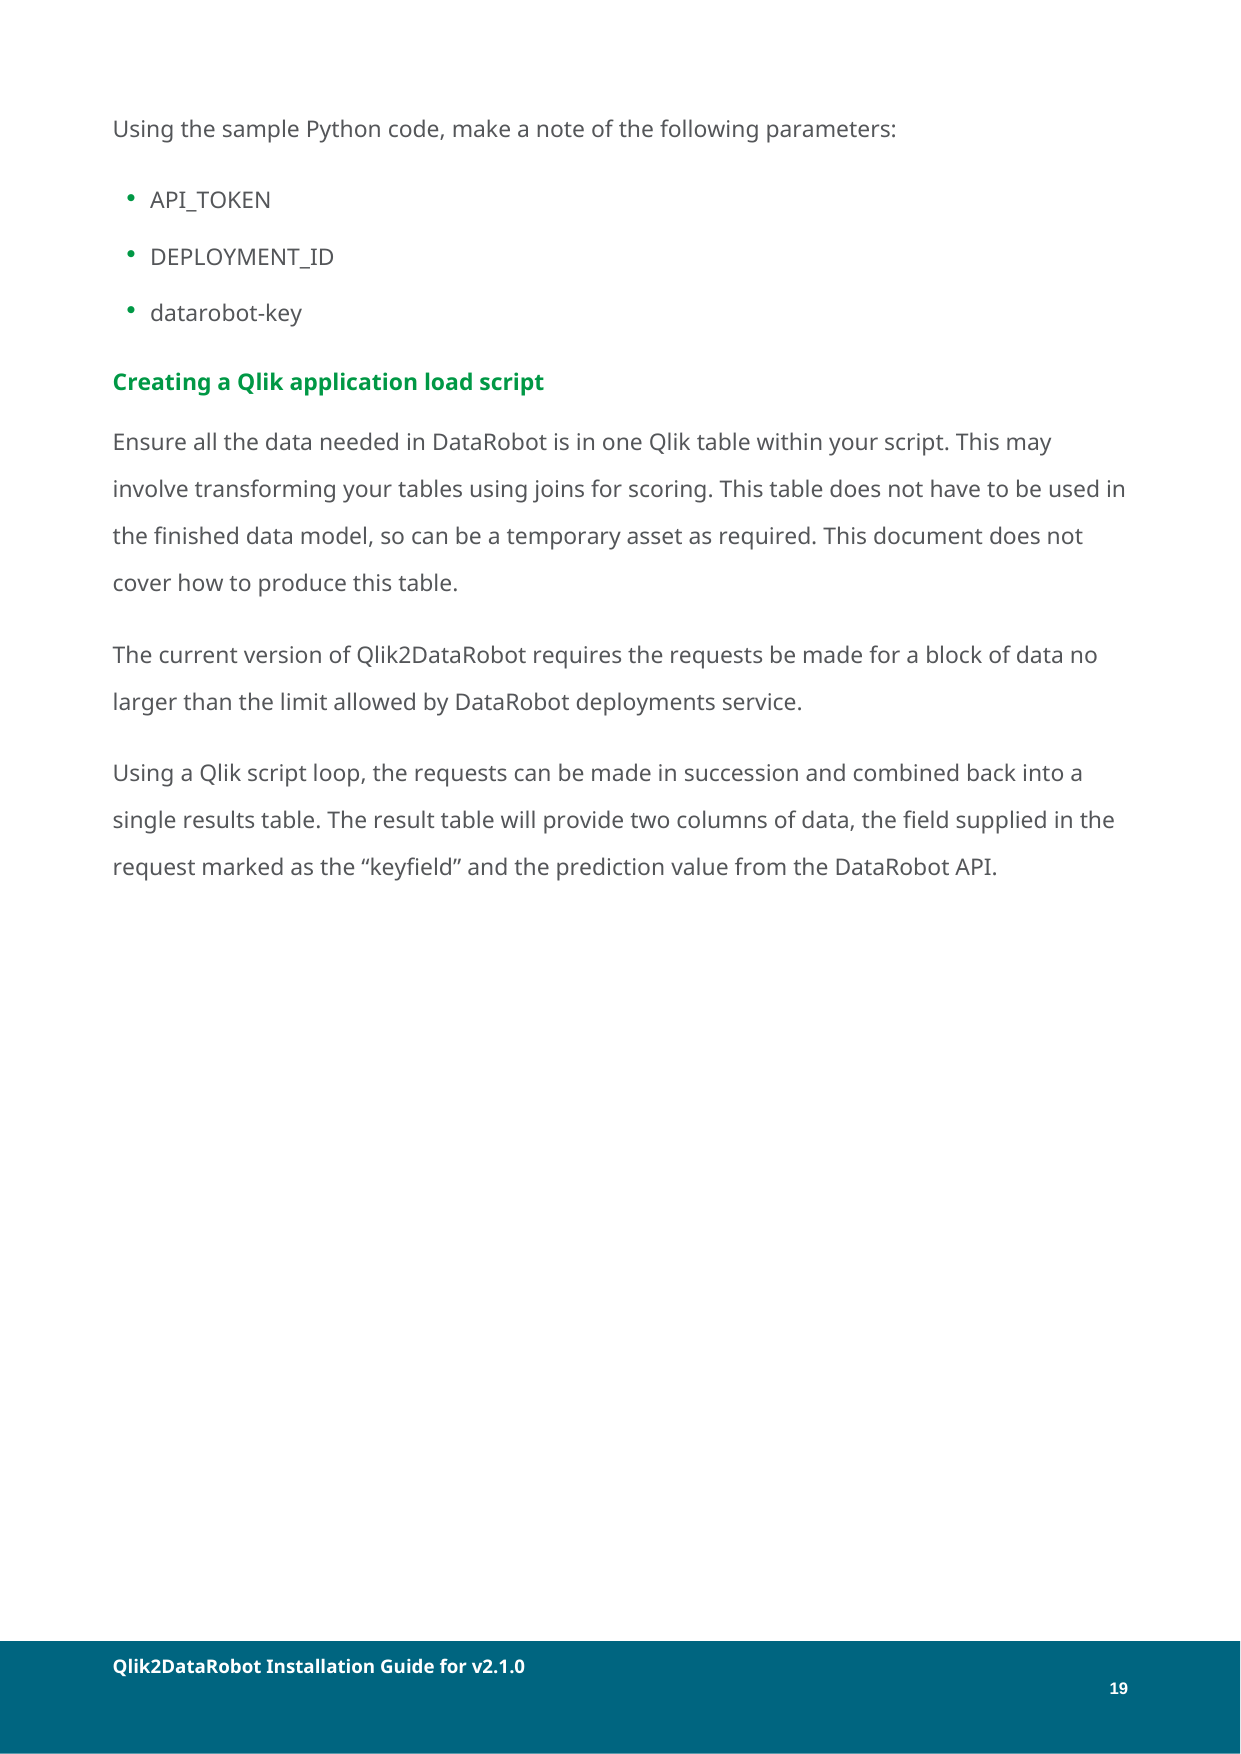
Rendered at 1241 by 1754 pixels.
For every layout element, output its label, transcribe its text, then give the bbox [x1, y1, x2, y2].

text API_TOKEN [127, 184, 1128, 216]
subtitle Creating a Qlik application load script [112, 366, 1128, 397]
text datarobot-key [127, 297, 1128, 328]
text The current version of Qlik2DataRobot requires the requests be made for a block of data no larger than the limit allowed by DataRobot deployments service. [112, 638, 1128, 717]
text Using a Qlik script loop, the requests can be made in succession and combined back into a single results table. The result table will provide two columns of data, the field supplied in the request marked as the “keyfield” and the prediction value from the DataRobot API. [112, 757, 1128, 882]
text Using the sample Python code, make a note of the following parameters: [112, 112, 1128, 144]
text Ensure all the data needed in DataRobot is in one Qlik table within your script. This may involve transforming your tables using joins for scoring. This table does not have to be used in the finished data model, so can be a temporary asset as required. This document does not cover how to produce this table. [112, 426, 1128, 598]
text DEPLOYMENT_ID [127, 241, 1128, 272]
